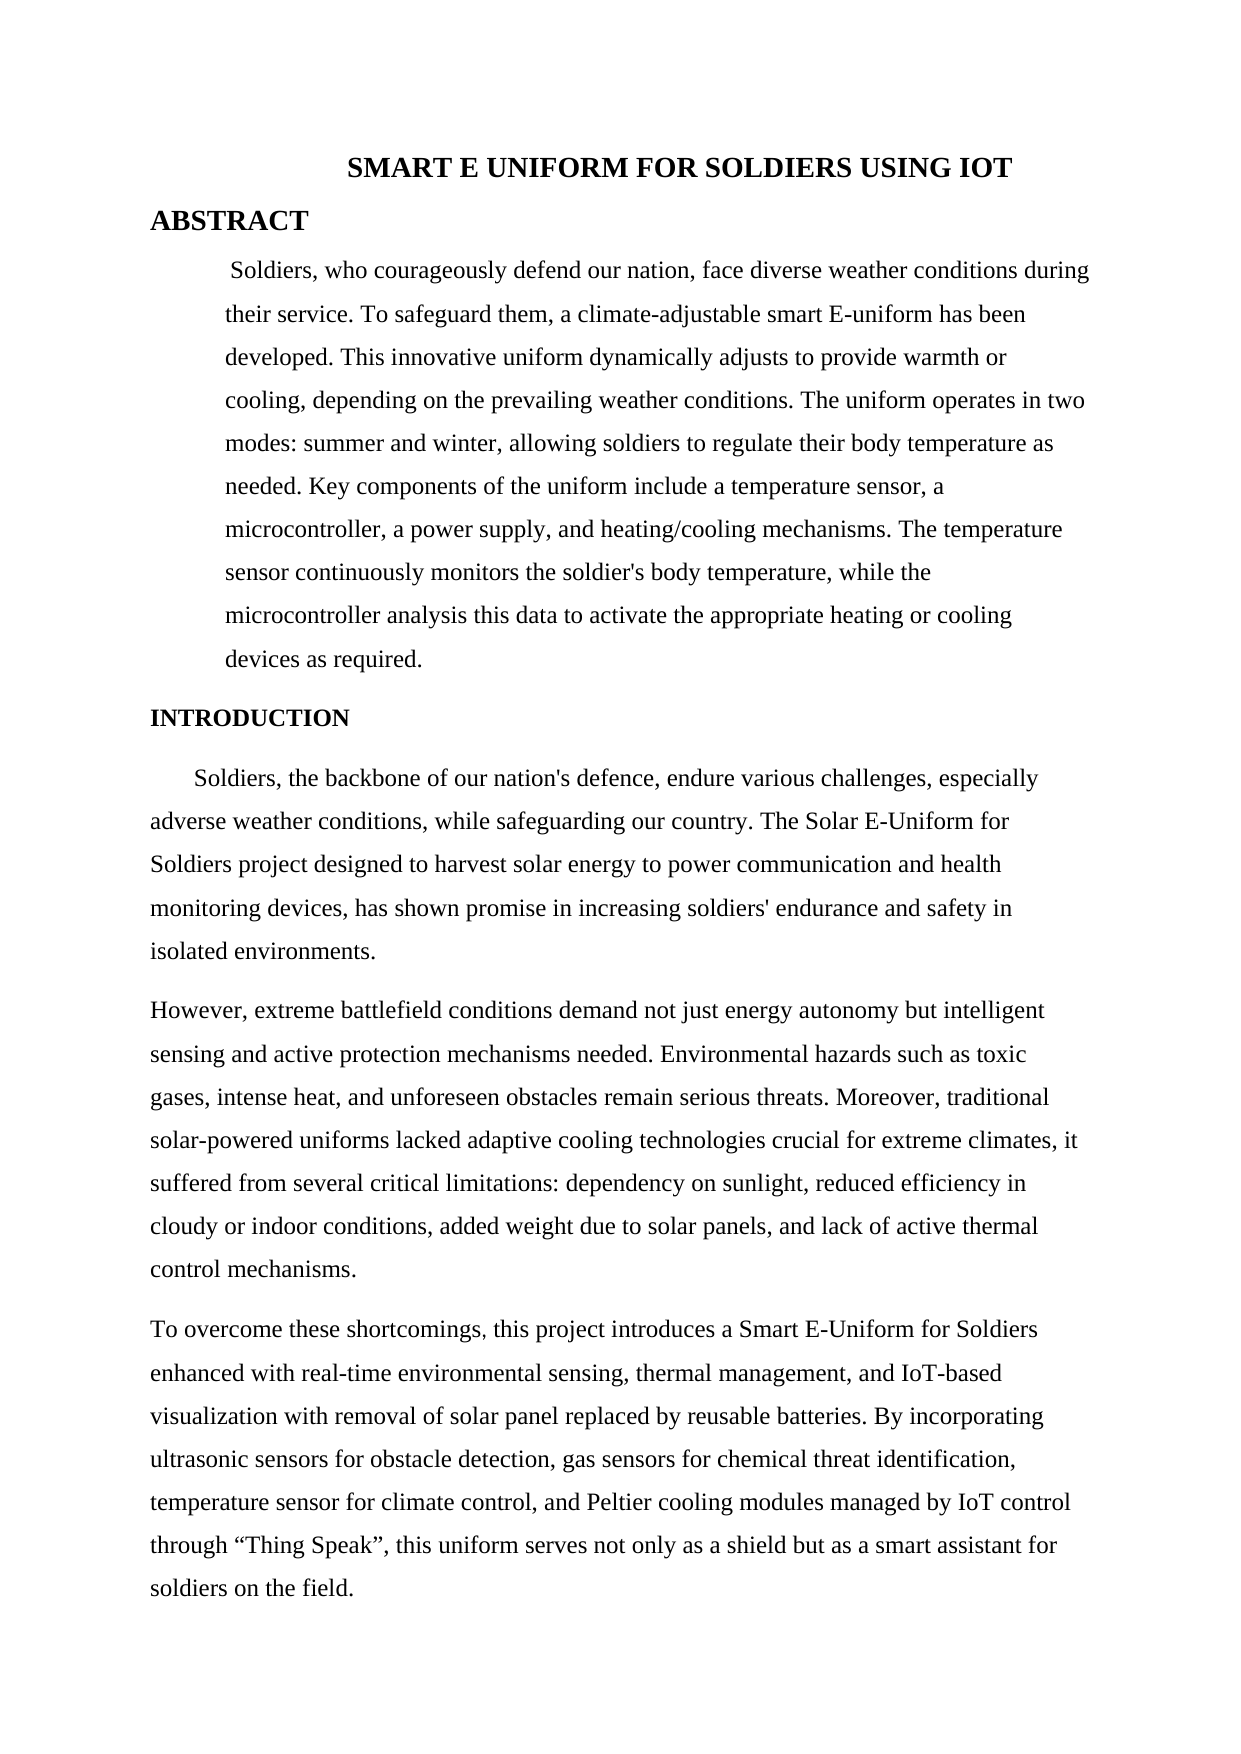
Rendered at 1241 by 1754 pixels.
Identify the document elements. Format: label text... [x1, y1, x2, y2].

text ABSTRACT [150, 203, 1090, 236]
text SMART E UNIFORM FOR SOLDIERS USING IOT [150, 150, 1090, 183]
text However, extreme battlefield conditions demand not just energy autonomy but intelligent sensing and active protection mechanisms needed. Environmental hazards such as toxic gases, intense heat, and unforeseen obstacles remain serious threats. Moreover, traditional solar-powered uniforms lacked adaptive cooling technologies crucial for extreme climates, it suffered from several critical limitations: dependency on sunlight, reduced efficiency in cloudy or indoor conditions, added weight due to solar panels, and lack of active thermal control mechanisms. [150, 996, 1090, 1283]
text Soldiers, the backbone of our nation's defence, endure various challenges, especially adverse weather conditions, while safeguarding our country. The Solar E-Uniform for Soldiers project designed to harvest solar energy to power communication and health monitoring devices, has shown promise in increasing soldiers' endurance and safety in isolated environments. [150, 763, 1090, 964]
text Soldiers, who courageously defend our nation, face diverse weather conditions during their service. To safeguard them, a climate-adjustable smart E-uniform has been developed. This innovative uniform dynamically adjusts to provide warmth or cooling, depending on the prevailing weather conditions. The uniform operates in two modes: summer and winter, allowing soldiers to regulate their body temperature as needed. Key components of the uniform include a temperature sensor, a microcontroller, a power supply, and heating/cooling mechanisms. The temperature sensor continuously monitors the soldier's body temperature, while the microcontroller analysis this data to activate the appropriate heating or cooling devices as required. [225, 256, 1090, 672]
text To overcome these shortcomings, this project introduces a Smart E-Uniform for Soldiers enhanced with real-time environmental sensing, thermal management, and IoT-based visualization with removal of solar panel replaced by reusable batteries. By incorporating ultrasonic sensors for obstacle detection, gas sensors for chemical threat identification, temperature sensor for climate control, and Peltier cooling modules managed by IoT control through “Thing Speak”, this uniform serves not only as a shield but as a smart assistant for soldiers on the field. [150, 1314, 1090, 1602]
text INTRODUCTION [150, 703, 1090, 732]
